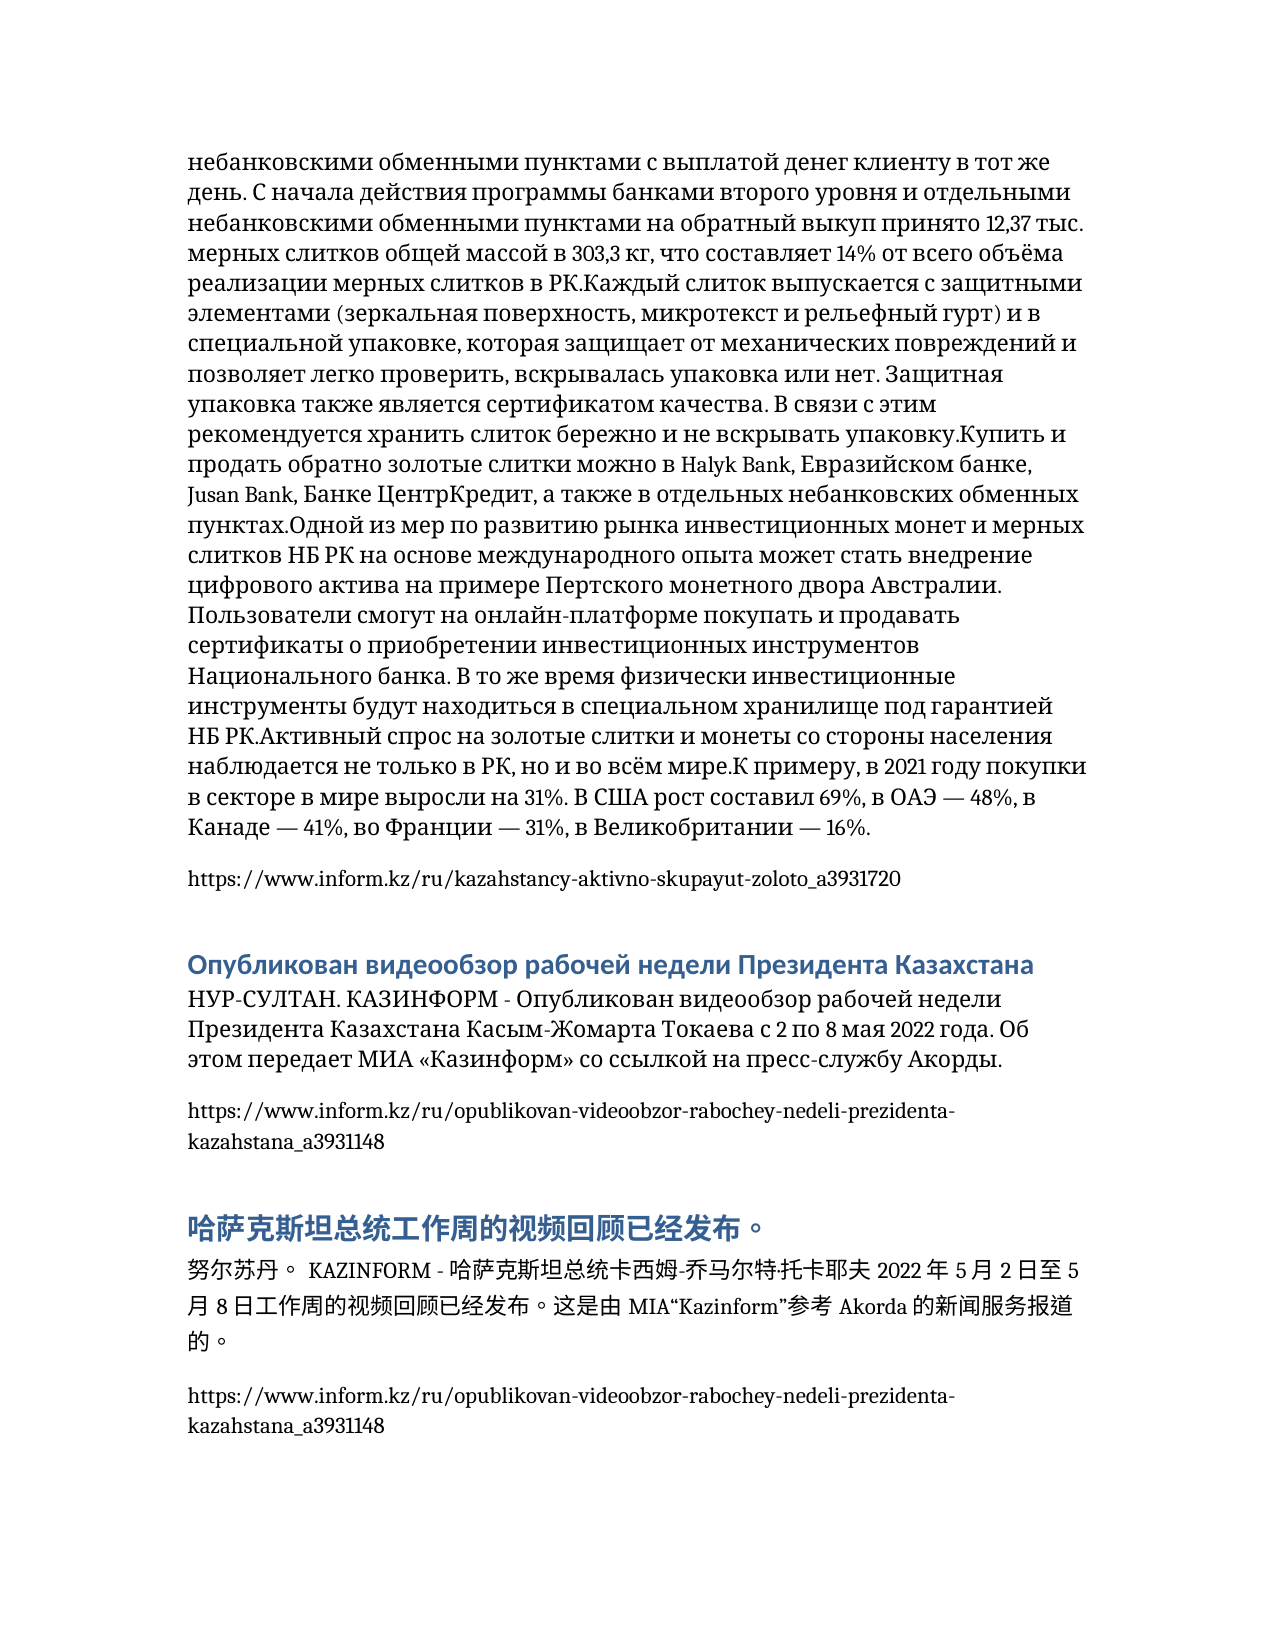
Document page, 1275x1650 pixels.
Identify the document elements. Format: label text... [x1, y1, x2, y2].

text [187, 150, 1087, 841]
text https://www.inform.kz/ru/opublikovan-videoobzor-rabochey-nedeli-prezidenta-kazahstana_a3931148 [187, 1098, 1087, 1155]
text НУР-СУЛТАН. КАЗИНФОРМ - Опубликован видеообзор рабочей недели Президента Казахстана Касым-Жомарта Токаева с 2 по 8 мая 2022 года. Об этом передает МИА «Казинформ» со ссылкой на пресс-службу Акорды. [187, 987, 1087, 1073]
subtitle Опубликован видеообзор рабочей недели Президента Казахстана [187, 946, 1087, 981]
text 努尔苏丹。 KAZINFORM - 哈萨克斯坦总统卡西姆-乔马尔特·托卡耶夫 2022 年 5 月 2 日至 5 月 8 日工作周的视频回顾已经发布。这是由 MIA“Kazinform”参考 Akorda 的新闻服务报道的。 [187, 1254, 1087, 1357]
subtitle 哈萨克斯坦总统工作周的视频回顾已经发布。 [187, 1209, 1087, 1248]
text https://www.inform.kz/ru/opublikovan-videoobzor-rabochey-nedeli-prezidenta-kazahstana_a3931148 [187, 1383, 1087, 1439]
text https://www.inform.kz/ru/kazahstancy-aktivno-skupayut-zoloto_a3931720 [187, 866, 1087, 892]
